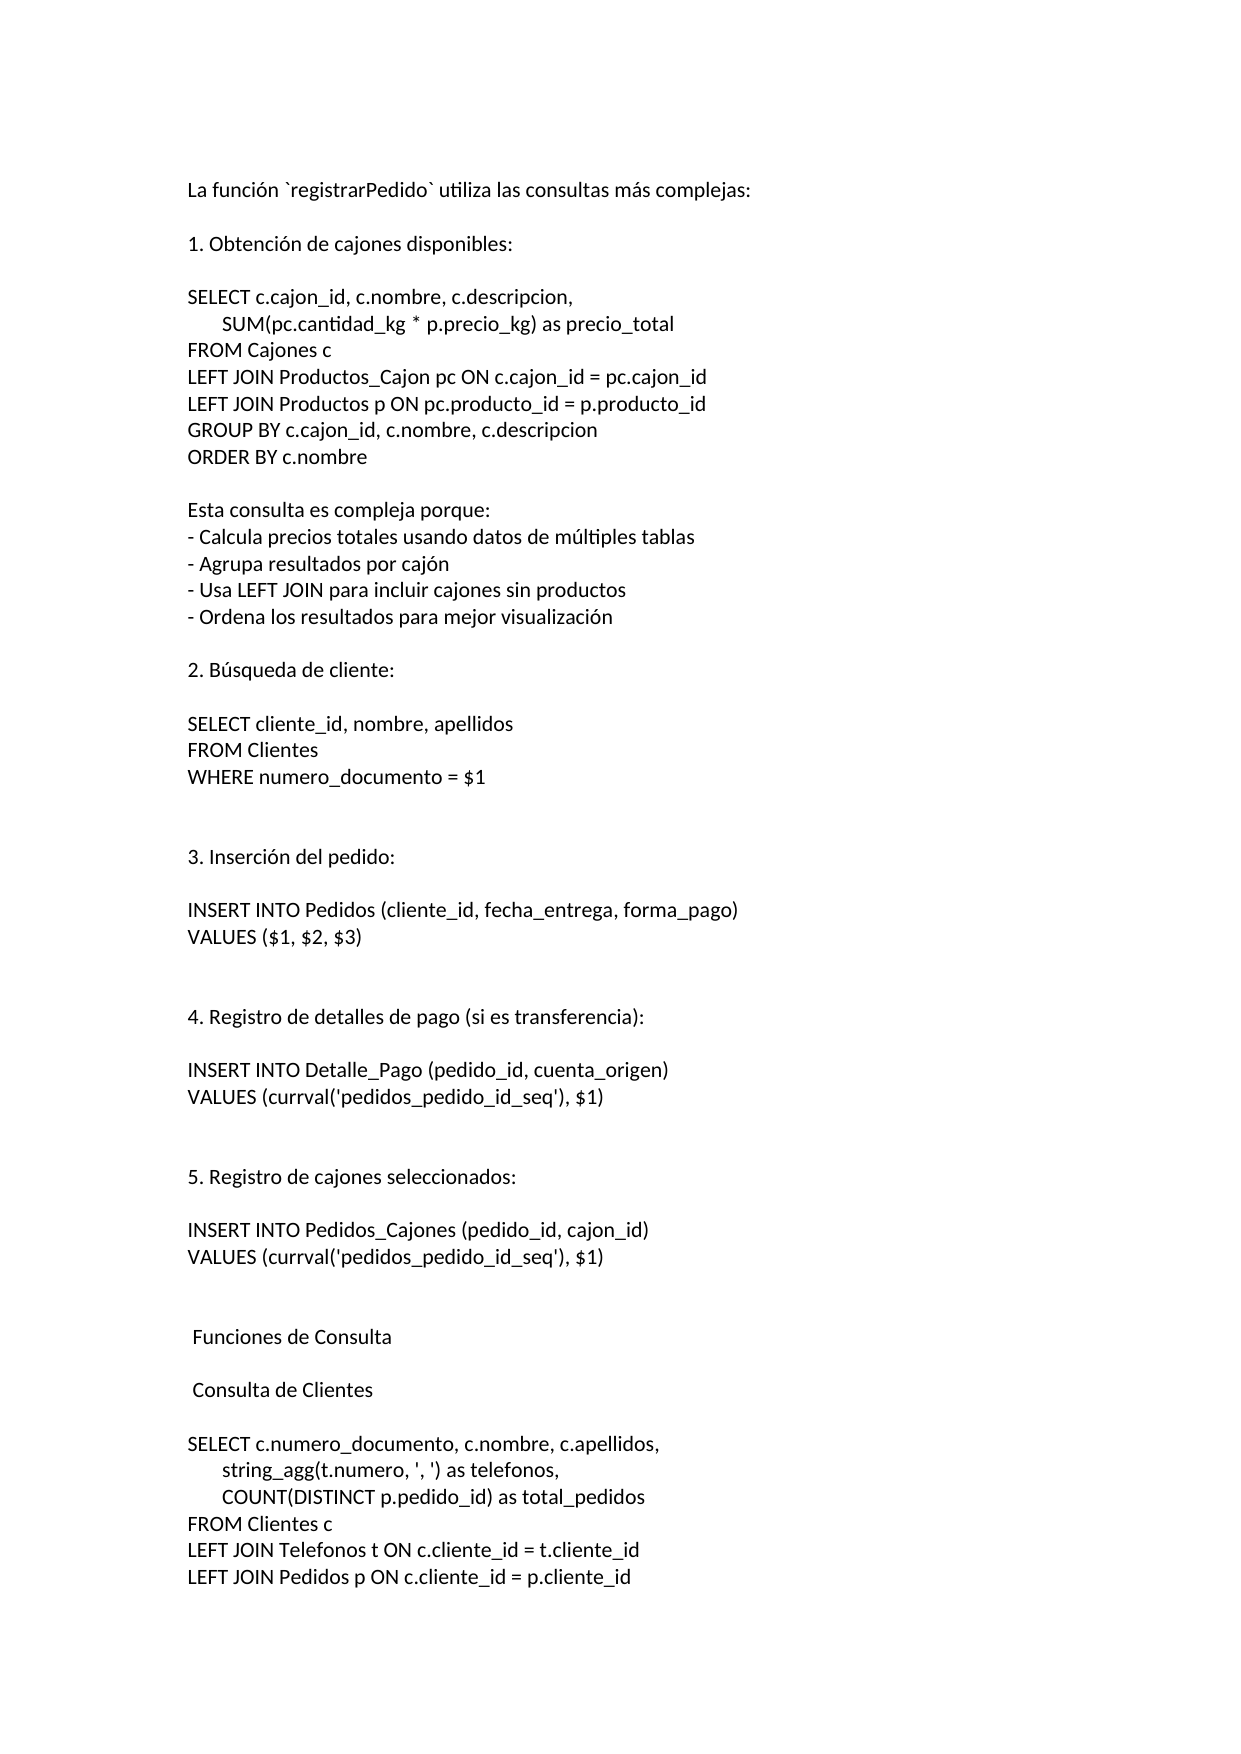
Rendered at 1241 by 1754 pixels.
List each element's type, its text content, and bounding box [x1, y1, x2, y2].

text FROM Cajones c [187, 337, 1053, 363]
text - Agrupa resultados por cajón [187, 550, 1053, 577]
text Esta consulta es compleja porque: [187, 497, 1053, 523]
text ORDER BY c.nombre [187, 443, 1053, 470]
text 1. Obtención de cajones disponibles: [187, 230, 1053, 257]
text SUM(pc.cantidad_kg * p.precio_kg) as precio_total [187, 310, 1053, 337]
text La función `registrarPedido` utiliza las consultas más complejas: [187, 177, 1053, 203]
text Funciones de Consulta [187, 1323, 1053, 1350]
text - Calcula precios totales usando datos de múltiples tablas [187, 523, 1053, 550]
text FROM Clientes [187, 737, 1053, 763]
text INSERT INTO Pedidos (cliente_id, fecha_entrega, forma_pago) [187, 897, 1053, 923]
text INSERT INTO Detalle_Pago (pedido_id, cuenta_origen) [187, 1057, 1053, 1083]
text LEFT JOIN Productos_Cajon pc ON c.cajon_id = pc.cajon_id [187, 363, 1053, 390]
text VALUES (currval('pedidos_pedido_id_seq'), $1) [187, 1243, 1053, 1270]
text SELECT c.numero_documento, c.nombre, c.apellidos, [187, 1430, 1053, 1457]
text INSERT INTO Pedidos_Cajones (pedido_id, cajon_id) [187, 1217, 1053, 1243]
text 4. Registro de detalles de pago (si es transferencia): [187, 1003, 1053, 1030]
text FROM Clientes c [187, 1510, 1053, 1537]
text LEFT JOIN Pedidos p ON c.cliente_id = p.cliente_id [187, 1563, 1053, 1590]
text LEFT JOIN Productos p ON pc.producto_id = p.producto_id [187, 390, 1053, 417]
text SELECT c.cajon_id, c.nombre, c.descripcion, [187, 283, 1053, 310]
text 3. Inserción del pedido: [187, 843, 1053, 870]
text GROUP BY c.cajon_id, c.nombre, c.descripcion [187, 417, 1053, 443]
text Consulta de Clientes [187, 1377, 1053, 1403]
text VALUES (currval('pedidos_pedido_id_seq'), $1) [187, 1083, 1053, 1110]
text COUNT(DISTINCT p.pedido_id) as total_pedidos [187, 1483, 1053, 1510]
text VALUES ($1, $2, $3) [187, 923, 1053, 950]
text 5. Registro de cajones seleccionados: [187, 1163, 1053, 1190]
text string_agg(t.numero, ', ') as telefonos, [187, 1457, 1053, 1483]
text LEFT JOIN Telefonos t ON c.cliente_id = t.cliente_id [187, 1537, 1053, 1563]
text - Usa LEFT JOIN para incluir cajones sin productos [187, 577, 1053, 603]
text - Ordena los resultados para mejor visualización [187, 603, 1053, 630]
text 2. Búsqueda de cliente: [187, 657, 1053, 683]
text WHERE numero_documento = $1 [187, 763, 1053, 790]
text SELECT cliente_id, nombre, apellidos [187, 710, 1053, 737]
